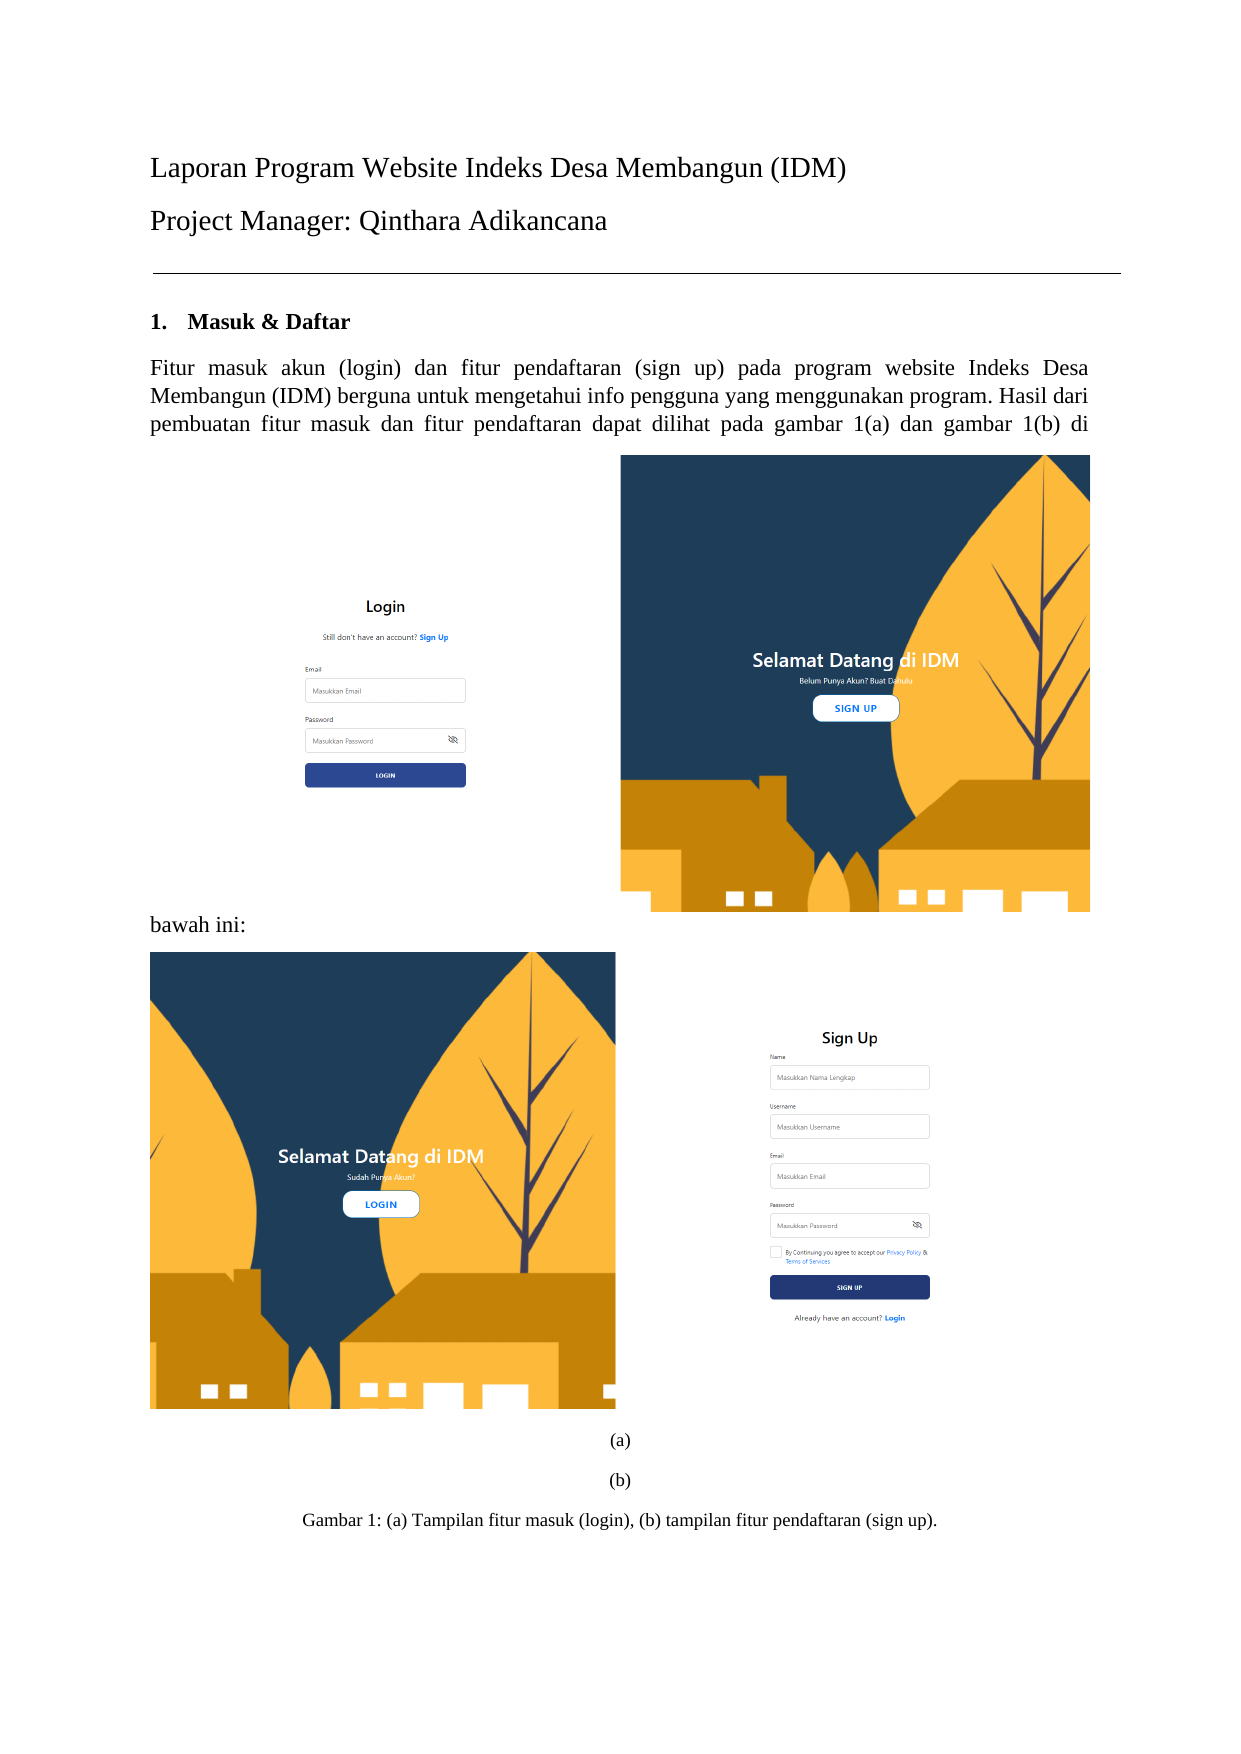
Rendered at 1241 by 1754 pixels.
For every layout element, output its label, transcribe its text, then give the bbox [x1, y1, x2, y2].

picture [150, 952, 1084, 1409]
text Laporan Program Website Indeks Desa Membangun (IDM) [150, 150, 1090, 183]
text Gambar 1: (a) Tampilan fitur masuk (login), (b) tampilan fitur pendaftaran (sign up). [150, 1509, 1090, 1530]
text (b) [150, 1469, 1090, 1490]
picture [150, 455, 1091, 912]
text Fitur masuk akun (login) dan fitur pendaftaran (sign up) pada program website Indeks Desa Membangun (IDM) berguna untuk mengetahui info pengguna yang menggunakan program. Hasil dari pembuatan fitur masuk dan fitur pendaftaran dapat dilihat pada gambar 1(a) dan gambar 1(b) di bawah ini: [150, 912, 1090, 938]
text Fitur masuk akun (login) dan fitur pendaftaran (sign up) pada program website Indeks Desa Membangun (IDM) berguna untuk mengetahui info pengguna yang menggunakan program. Hasil dari pembuatan fitur masuk dan fitur pendaftaran dapat dilihat pada gambar 1(a) dan gambar 1(b) di bawah ini: [150, 353, 1090, 455]
text Project Manager: Qinthara Adikancana [150, 203, 1090, 236]
list Masuk & Daftar [150, 308, 1090, 335]
